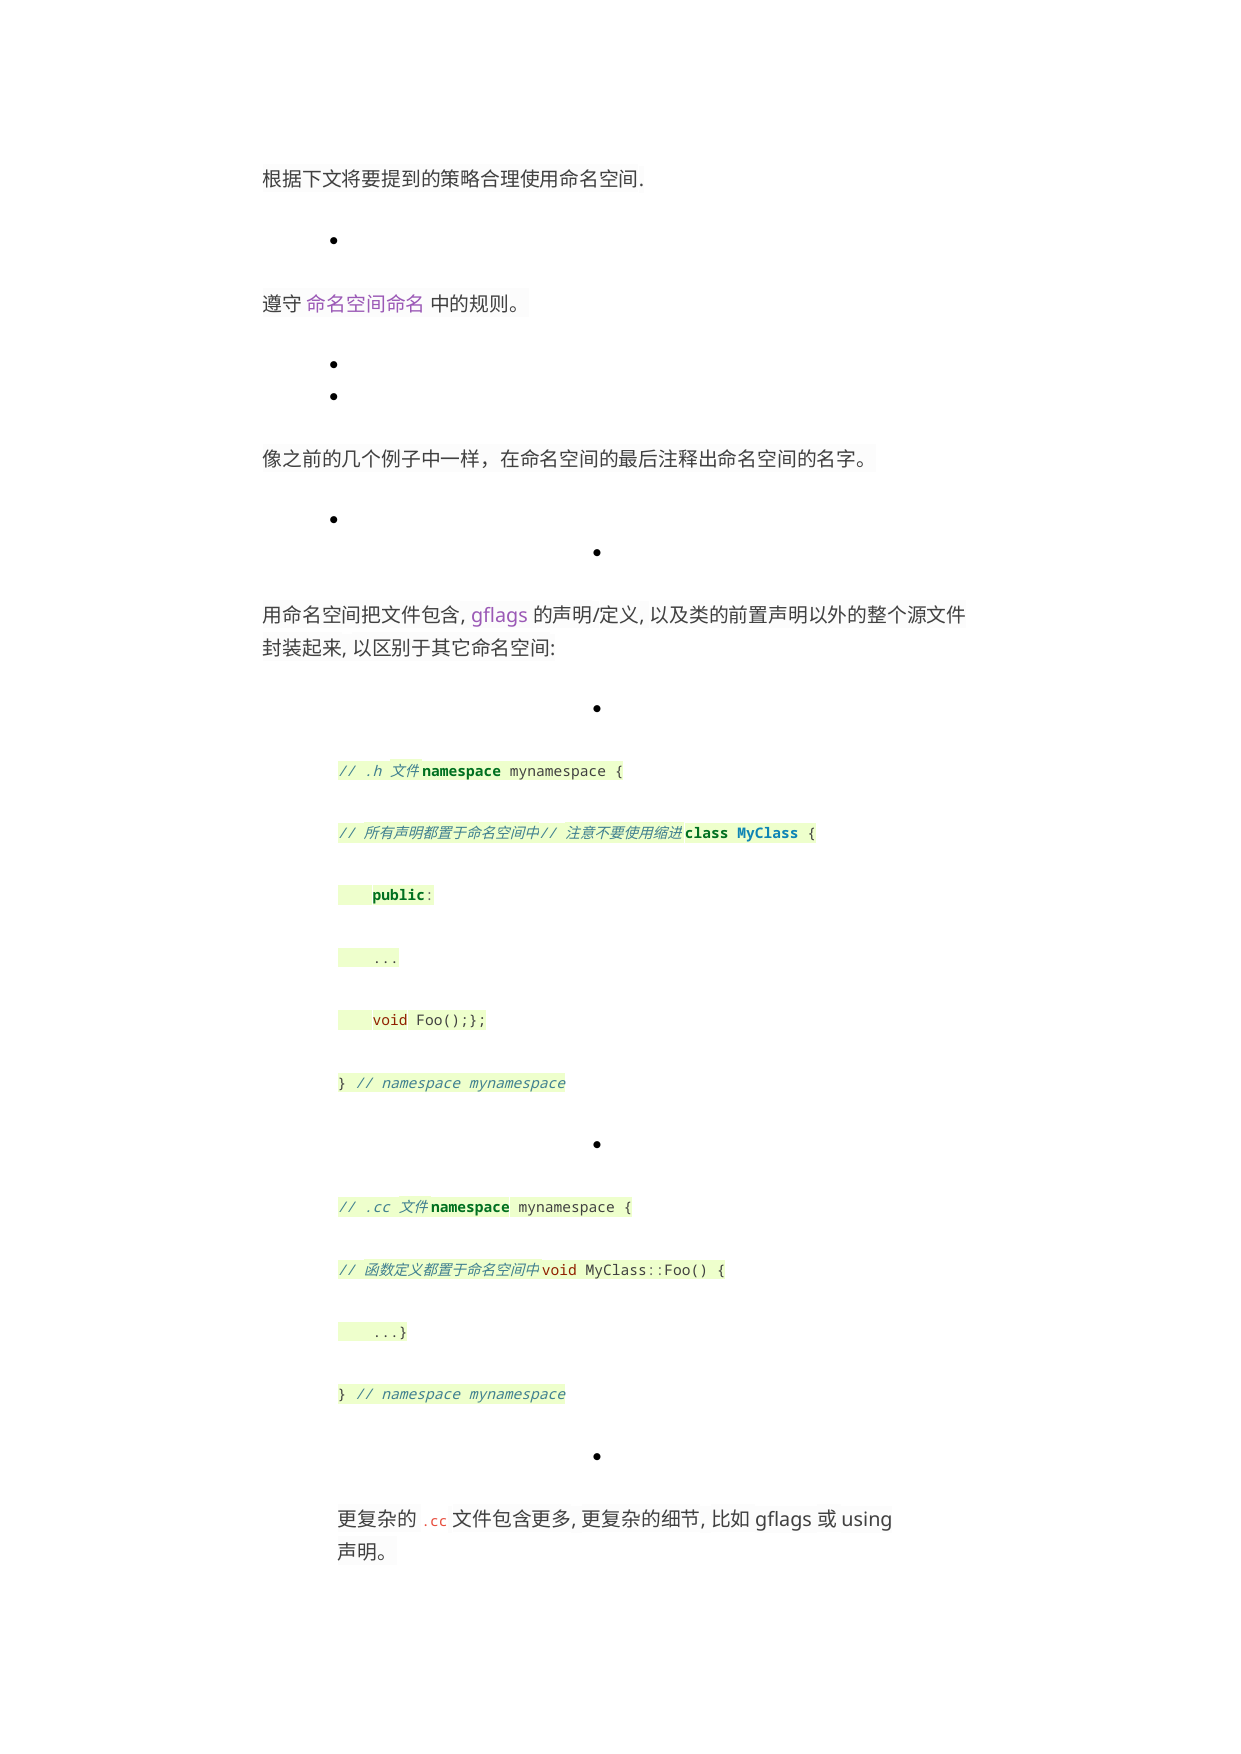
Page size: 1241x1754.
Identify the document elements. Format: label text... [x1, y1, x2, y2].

text } // namespace mynamespace [337, 1066, 903, 1099]
text // .cc 文件namespace mynamespace { [337, 1190, 903, 1223]
text // 所有声明都置于命名空间中// 注意不要使用缩进class MyClass { [337, 816, 903, 849]
text public: [337, 879, 903, 911]
text 用命名空间把文件包含, gflags 的声明/定义, 以及类的前置声明以外的整个源文件封装起来, 以区别于其它命名空间: [262, 598, 978, 663]
text 更复杂的 .cc 文件包含更多, 更复杂的细节, 比如 gflags 或 using 声明。 [337, 1502, 903, 1567]
text ...} [337, 1315, 903, 1348]
text ... [337, 941, 903, 974]
text } // namespace mynamespace [337, 1378, 903, 1410]
text 像之前的几个例子中一样，在命名空间的最后注释出命名空间的名字。 [262, 442, 978, 474]
text // .h 文件namespace mynamespace { [337, 754, 903, 786]
text 遵守 命名空间命名 中的规则。 [262, 286, 978, 319]
text void Foo();}; [337, 1004, 903, 1036]
text 根据下文将要提到的策略合理使用命名空间. [262, 162, 978, 194]
text // 函数定义都置于命名空间中void MyClass::Foo() { [337, 1253, 903, 1285]
